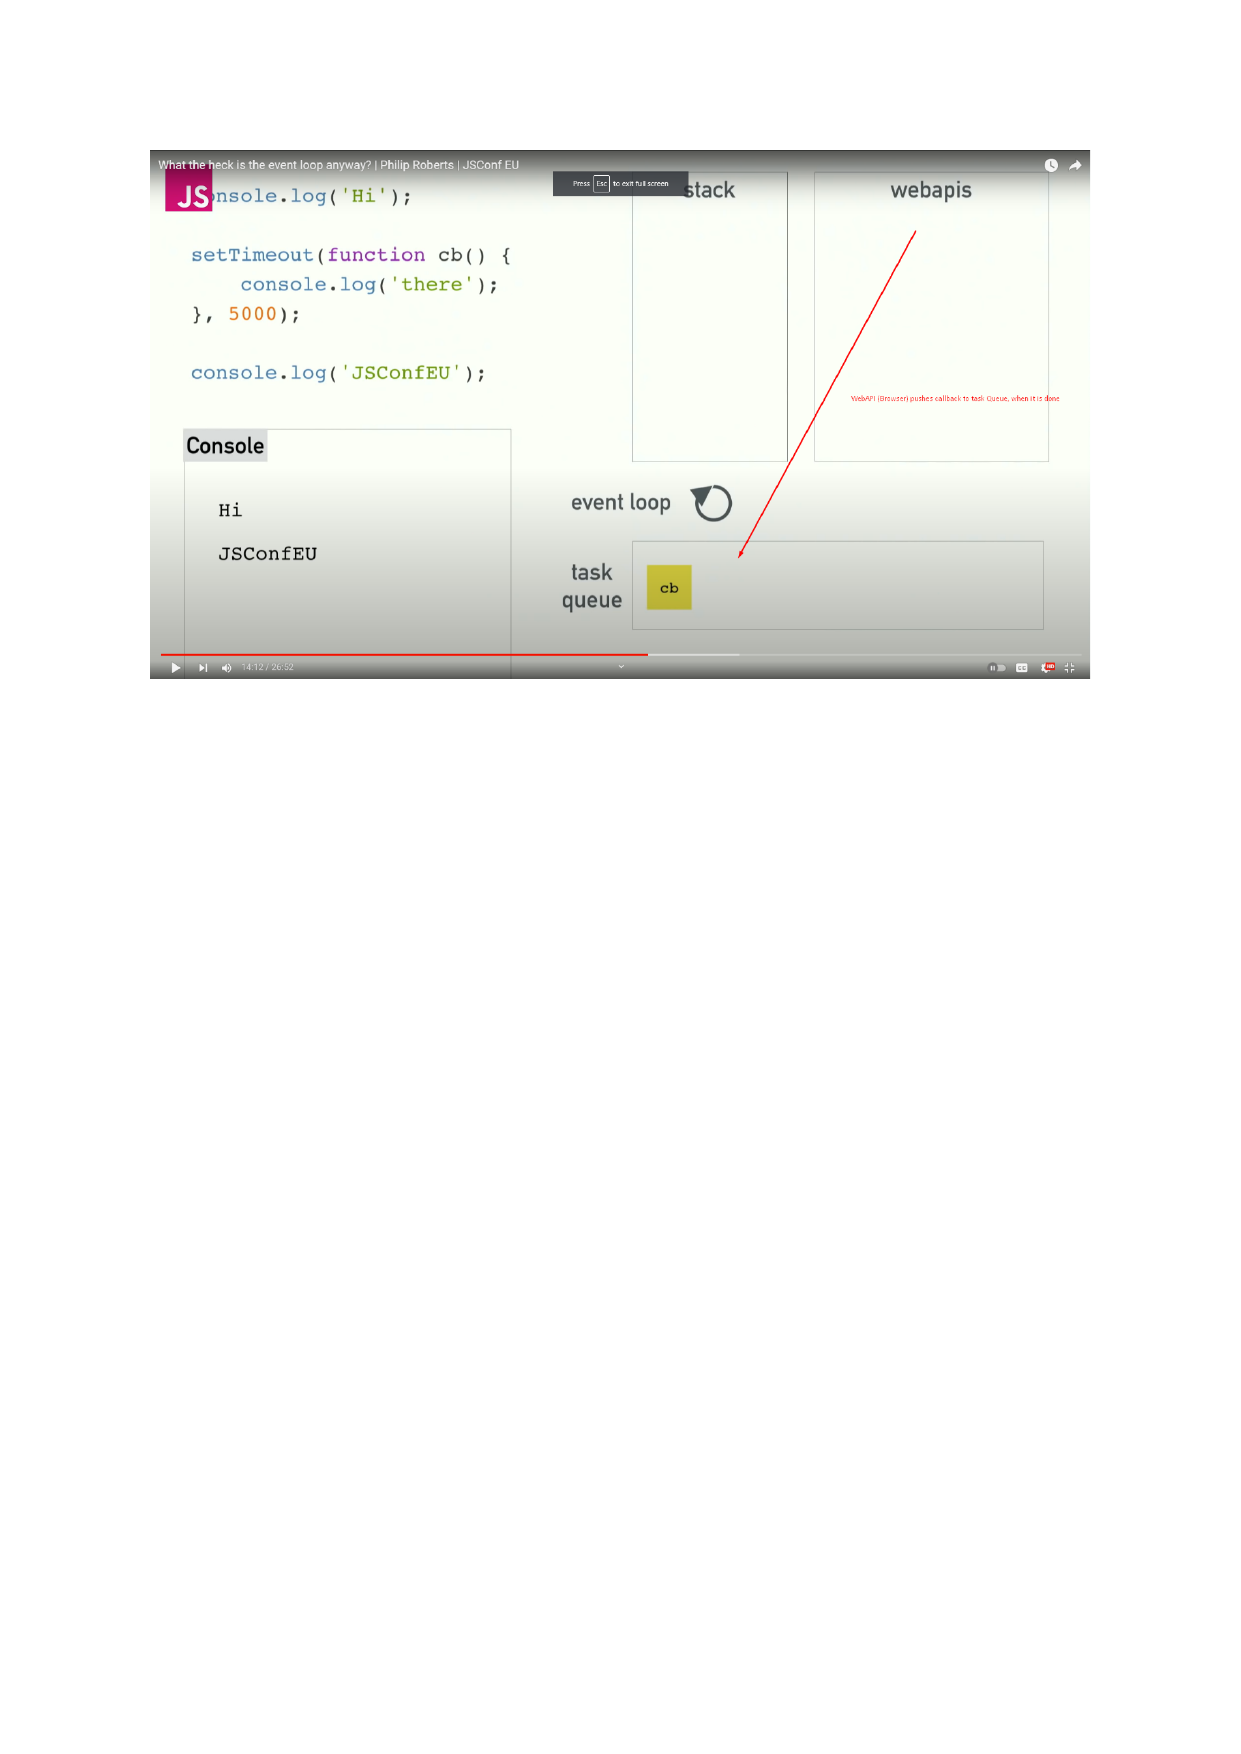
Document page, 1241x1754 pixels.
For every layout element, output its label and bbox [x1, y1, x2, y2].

picture [150, 150, 1091, 679]
